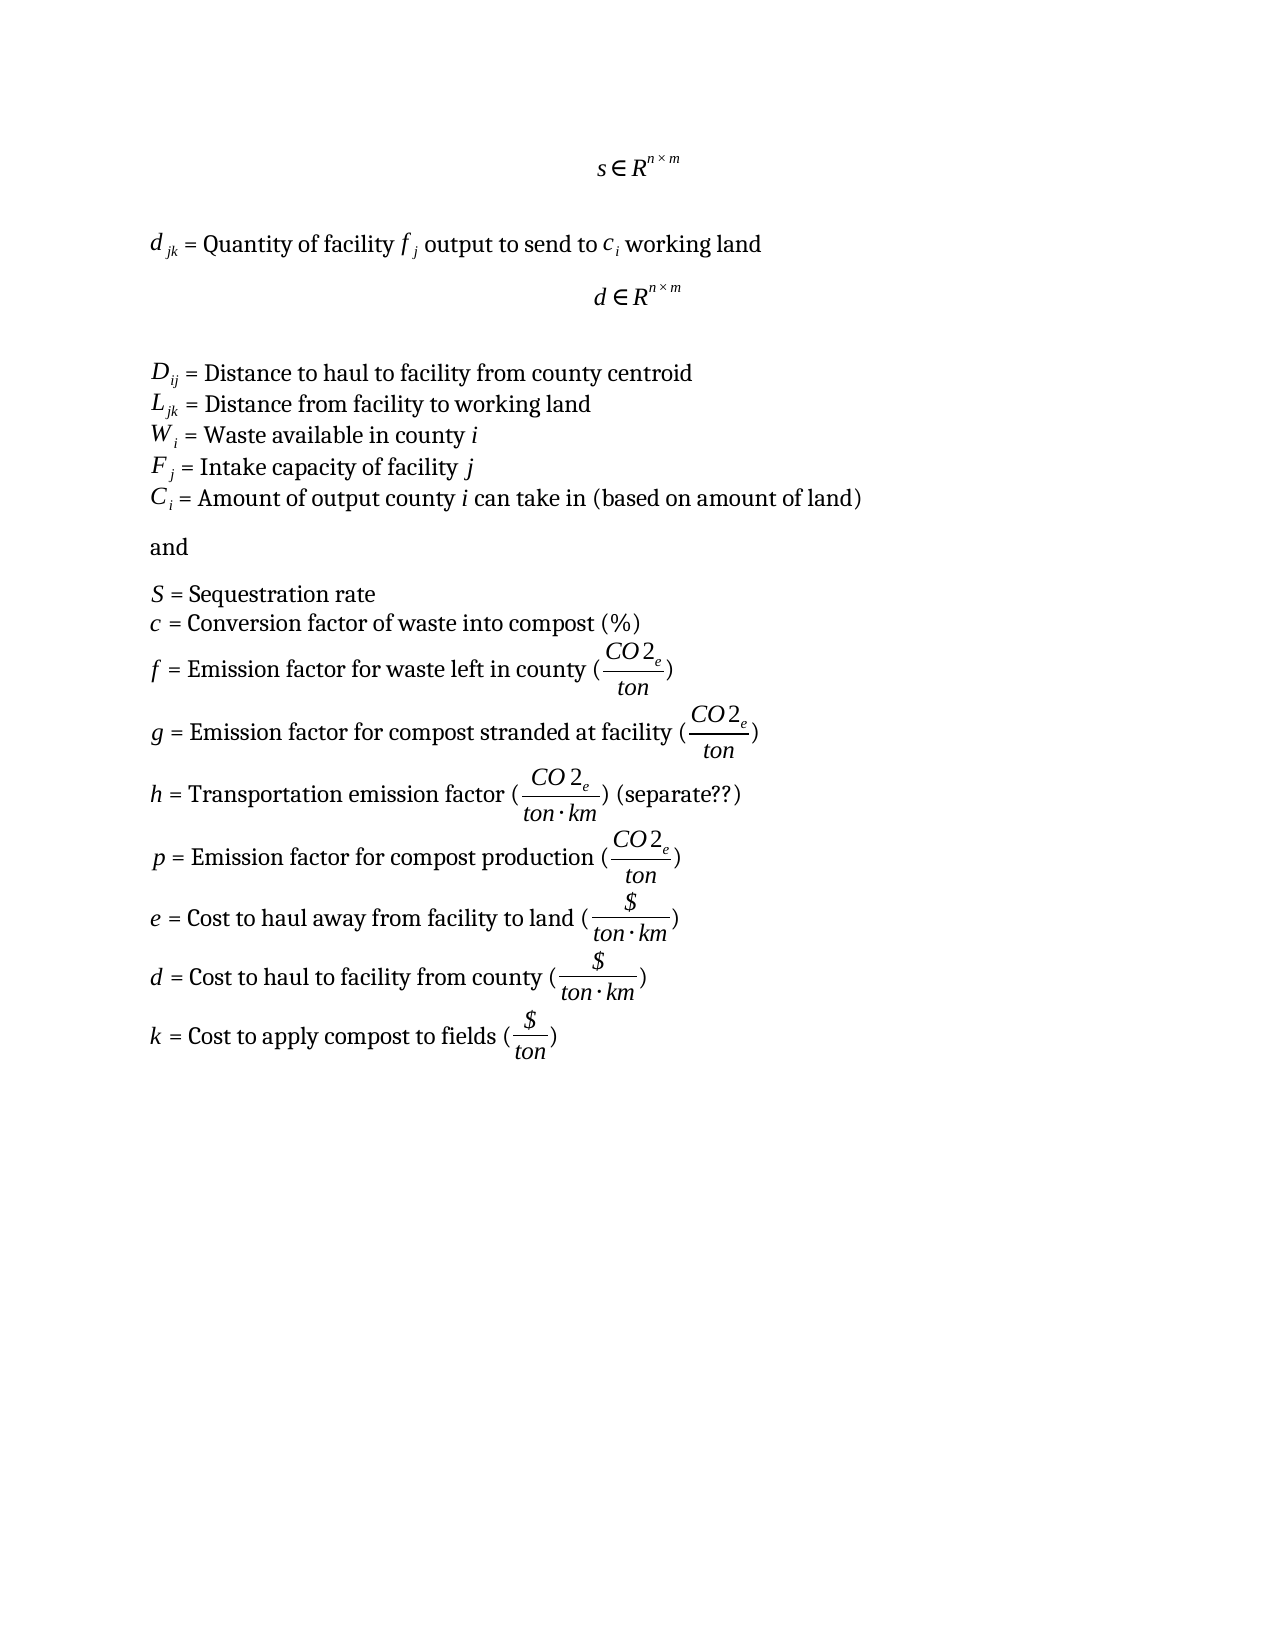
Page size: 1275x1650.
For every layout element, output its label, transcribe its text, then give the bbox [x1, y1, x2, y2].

text = Quantity of facility output to send to working land [150, 200, 1125, 260]
text = Sequestration rate = Conversion factor of waste into compost (%) = Emission factor for waste left in county () = Emission factor for compost stranded at facility () = Transportation emission factor () (separate??) = Emission factor for compost production () = Cost to haul away from facility to land () = Cost to haul to facility from county () = Cost to apply compost to fields () [150, 580, 1125, 1066]
text = Distance to haul to facility from county centroid = Distance from facility to working land = Waste available in county = Intake capacity of facility = Amount of output county can take in (based on amount of land) [150, 329, 1125, 514]
text and [150, 533, 1125, 562]
